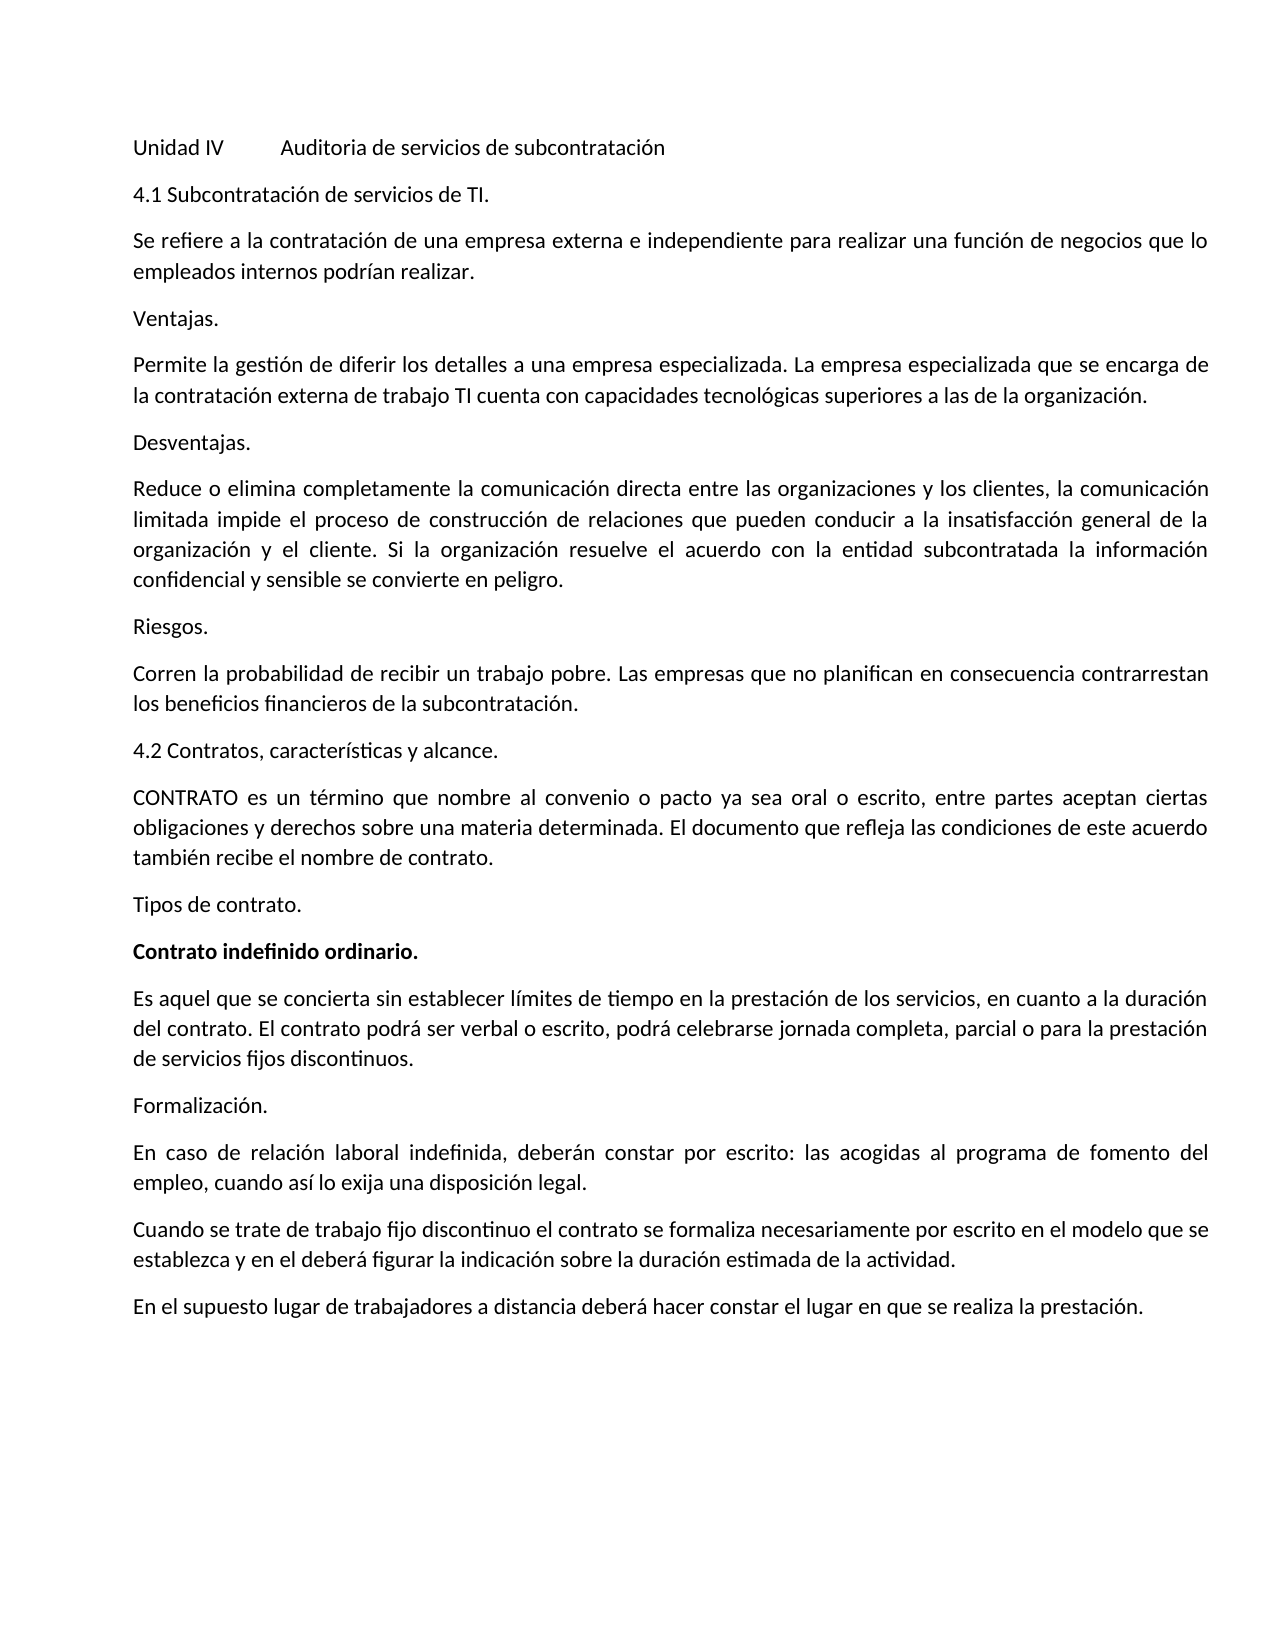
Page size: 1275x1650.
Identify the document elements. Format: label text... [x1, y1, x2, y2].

text Es aquel que se concierta sin establecer límites de tiempo en la prestación de los servicios, en cuanto a la duración del contrato. El contrato podrá ser verbal o escrito, podrá celebrarse jornada completa, parcial o para la prestación de servicios fijos discontinuos. [133, 984, 1211, 1072]
text Contrato indefinido ordinario. [133, 937, 1211, 965]
text Reduce o elimina completamente la comunicación directa entre las organizaciones y los clientes, la comunicación limitada impide el proceso de construcción de relaciones que pueden conducir a la insatisfacción general de la organización y el cliente. Si la organización resuelve el acuerdo con la entidad subcontratada la información confidencial y sensible se convierte en peligro. [133, 474, 1211, 593]
text Unidad IV Auditoria de servicios de subcontratación [133, 133, 1211, 161]
text CONTRATO es un término que nombre al convenio o pacto ya sea oral o escrito, entre partes aceptan ciertas obligaciones y derechos sobre una materia determinada. El documento que refleja las condiciones de este acuerdo también recibe el nombre de contrato. [133, 783, 1211, 871]
text Riesgos. [133, 612, 1211, 640]
text Desventajas. [133, 428, 1211, 456]
text Tipos de contrato. [133, 890, 1211, 918]
text En caso de relación laboral indefinida, deberán constar por escrito: las acogidas al programa de fomento del empleo, cuando así lo exija una disposición legal. [133, 1138, 1211, 1196]
text Cuando se trate de trabajo fijo discontinuo el contrato se formaliza necesariamente por escrito en el modelo que se establezca y en el deberá figurar la indicación sobre la duración estimada de la actividad. [133, 1215, 1211, 1273]
text Permite la gestión de diferir los detalles a una empresa especializada. La empresa especializada que se encarga de la contratación externa de trabajo TI cuenta con capacidades tecnológicas superiores a las de la organización. [133, 351, 1211, 409]
text En el supuesto lugar de trabajadores a distancia deberá hacer constar el lugar en que se realiza la prestación. [133, 1292, 1211, 1320]
text Ventajas. [133, 304, 1211, 332]
text 4.2 Contratos, características y alcance. [133, 736, 1211, 764]
text Corren la probabilidad de recibir un trabajo pobre. Las empresas que no planifican en consecuencia contrarrestan los beneficios financieros de la subcontratación. [133, 659, 1211, 717]
text 4.1 Subcontratación de servicios de TI. [133, 180, 1211, 208]
text Formalización. [133, 1091, 1211, 1119]
text Se refiere a la contratación de una empresa externa e independiente para realizar una función de negocios que lo empleados internos podrían realizar. [133, 227, 1211, 285]
